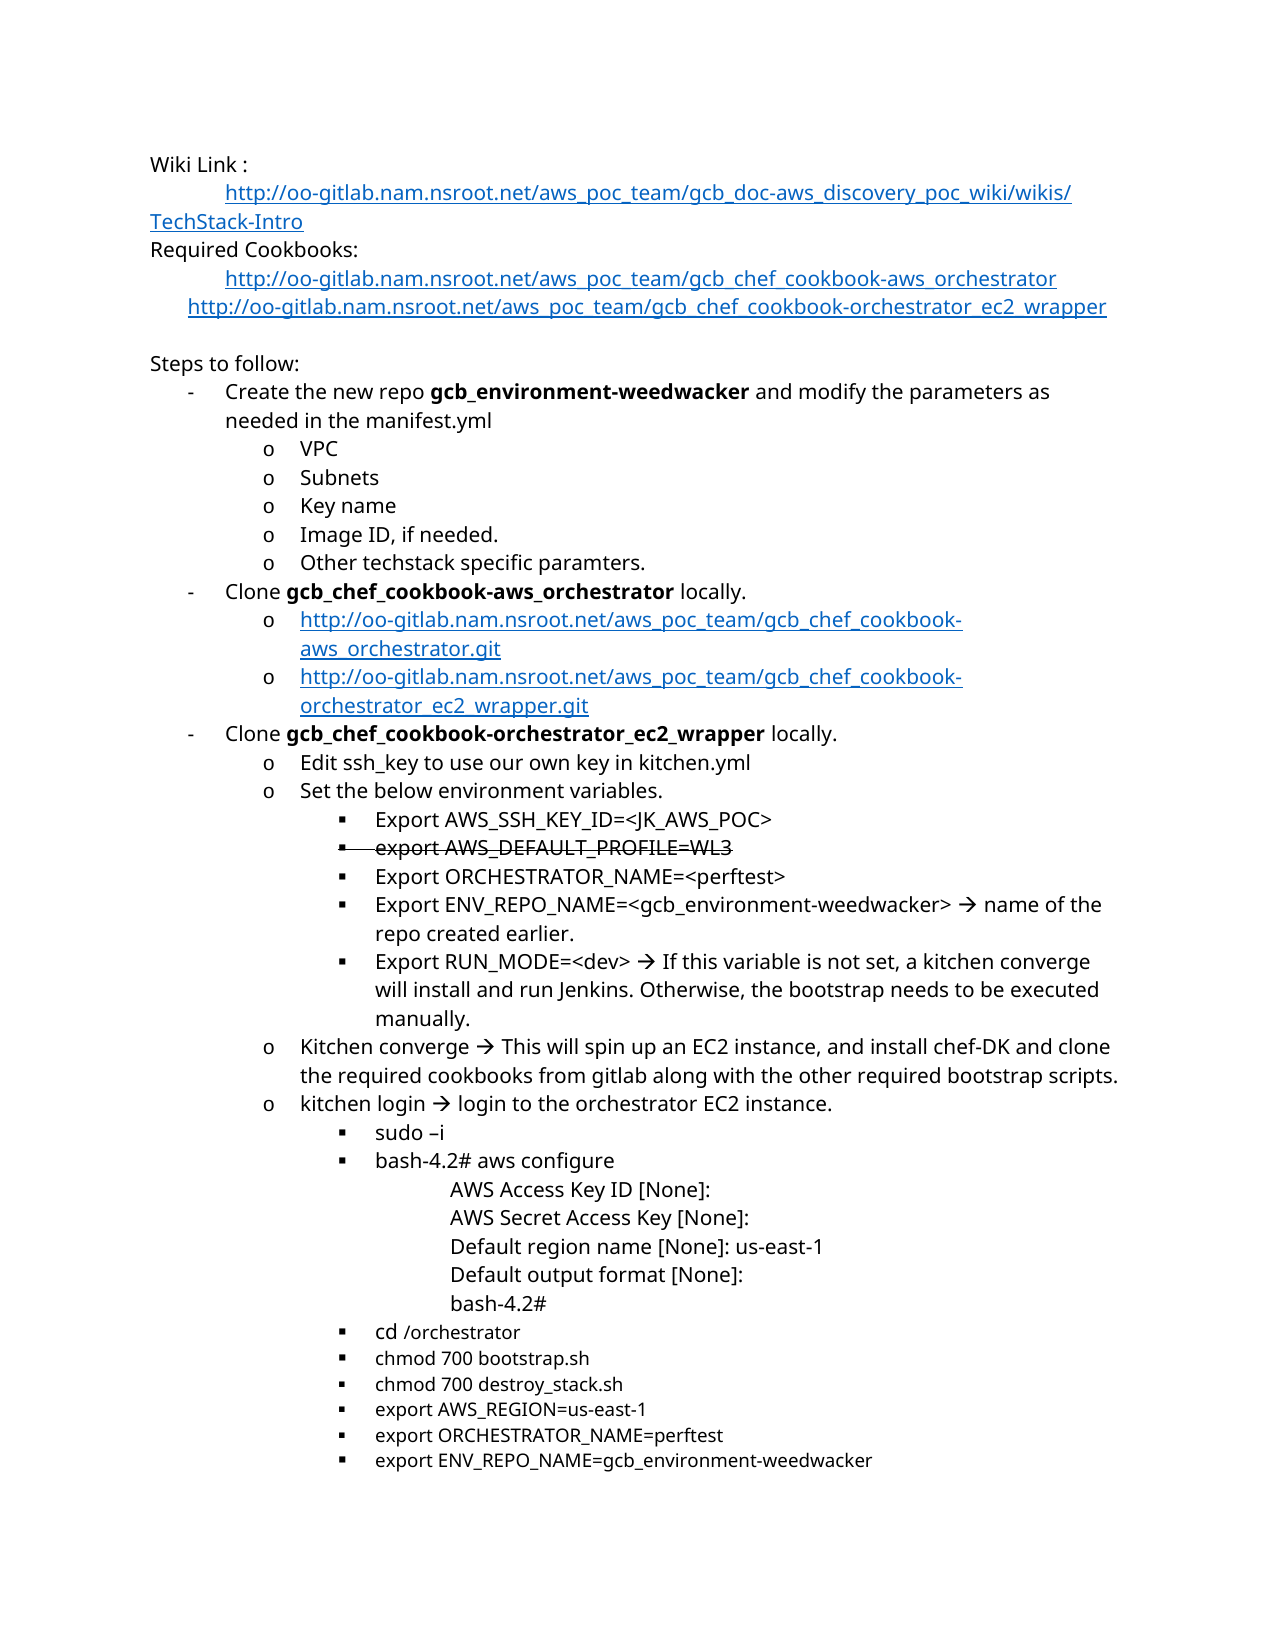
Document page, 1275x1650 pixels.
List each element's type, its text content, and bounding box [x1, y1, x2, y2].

list Kitchen converge This will spin up an EC2 instance, and install chef-DK and clone the required cookbooks from gitlab along with the other required bootstrap scripts. [262, 1032, 1125, 1089]
list Export AWS_SSH_KEY_ID=<JK_AWS_POC> [337, 805, 1125, 833]
list bash-4.2# aws configure [337, 1146, 1125, 1175]
list chmod 700 destroy_stack.sh [262, 1371, 1125, 1397]
text http://oo-gitlab.nam.nsroot.net/aws_poc_team/gcb_chef_cookbook-orchestrator_ec2_wrapper [150, 292, 1125, 321]
text Wiki Link : [150, 150, 1125, 178]
list Subnets [262, 463, 1125, 491]
list export AWS_DEFAULT_PROFILE=WL3 [337, 833, 1125, 862]
list chmod 700 bootstrap.sh [337, 1346, 1125, 1371]
list Export RUN_MODE=<dev> If this variable is not set, a kitchen converge will install and run Jenkins. Otherwise, the bootstrap needs to be executed manually. [337, 947, 1125, 1032]
text Steps to follow: [150, 349, 1125, 377]
text http://oo-gitlab.nam.nsroot.net/aws_poc_team/gcb_chef_cookbook-aws_orchestrator [150, 264, 1125, 292]
list Export ORCHESTRATOR_NAME=<perftest> [337, 862, 1125, 890]
list AWS Access Key ID [None]: [375, 1175, 1125, 1203]
list Export ENV_REPO_NAME=<gcb_environment-weedwacker> name of the repo created earlier. [337, 890, 1125, 947]
list cd /orchestrator [337, 1317, 1125, 1346]
list sudo –i [337, 1118, 1125, 1146]
list AWS Secret Access Key [None]: [375, 1203, 1125, 1232]
list Image ID, if needed. [262, 520, 1125, 548]
list export AWS_REGION=us-east-1 [262, 1397, 1125, 1422]
text http://oo-gitlab.nam.nsroot.net/aws_poc_team/gcb_doc-aws_discovery_poc_wiki/wikis/TechStack-Intro [150, 178, 1125, 235]
list http://oo-gitlab.nam.nsroot.net/aws_poc_team/gcb_chef_cookbook-aws_orchestrator.git [262, 606, 1125, 662]
list Default output format [None]: [375, 1260, 1125, 1289]
list export ORCHESTRATOR_NAME=perftest [262, 1422, 1125, 1448]
list Other techstack specific paramters. [262, 548, 1125, 577]
list Clone gcb_chef_cookbook-aws_orchestrator locally. [187, 577, 1125, 606]
list Clone gcb_chef_cookbook-orchestrator_ec2_wrapper locally. [187, 719, 1125, 748]
list Default region name [None]: us-east-1 [375, 1232, 1125, 1260]
list export ENV_REPO_NAME=gcb_environment-weedwacker [337, 1448, 1125, 1473]
list kitchen login login to the orchestrator EC2 instance. [262, 1089, 1125, 1118]
list Set the below environment variables. [262, 776, 1125, 805]
text Required Cookbooks: [150, 235, 1125, 264]
list bash-4.2# [375, 1289, 1125, 1317]
list http://oo-gitlab.nam.nsroot.net/aws_poc_team/gcb_chef_cookbook-orchestrator_ec2_wrapper.git [262, 662, 1125, 719]
list Edit ssh_key to use our own key in kitchen.yml [262, 748, 1125, 776]
list Key name [262, 491, 1125, 520]
list Create the new repo gcb_environment-weedwacker and modify the parameters as needed in the manifest.yml [187, 377, 1125, 434]
list VPC [262, 434, 1125, 463]
